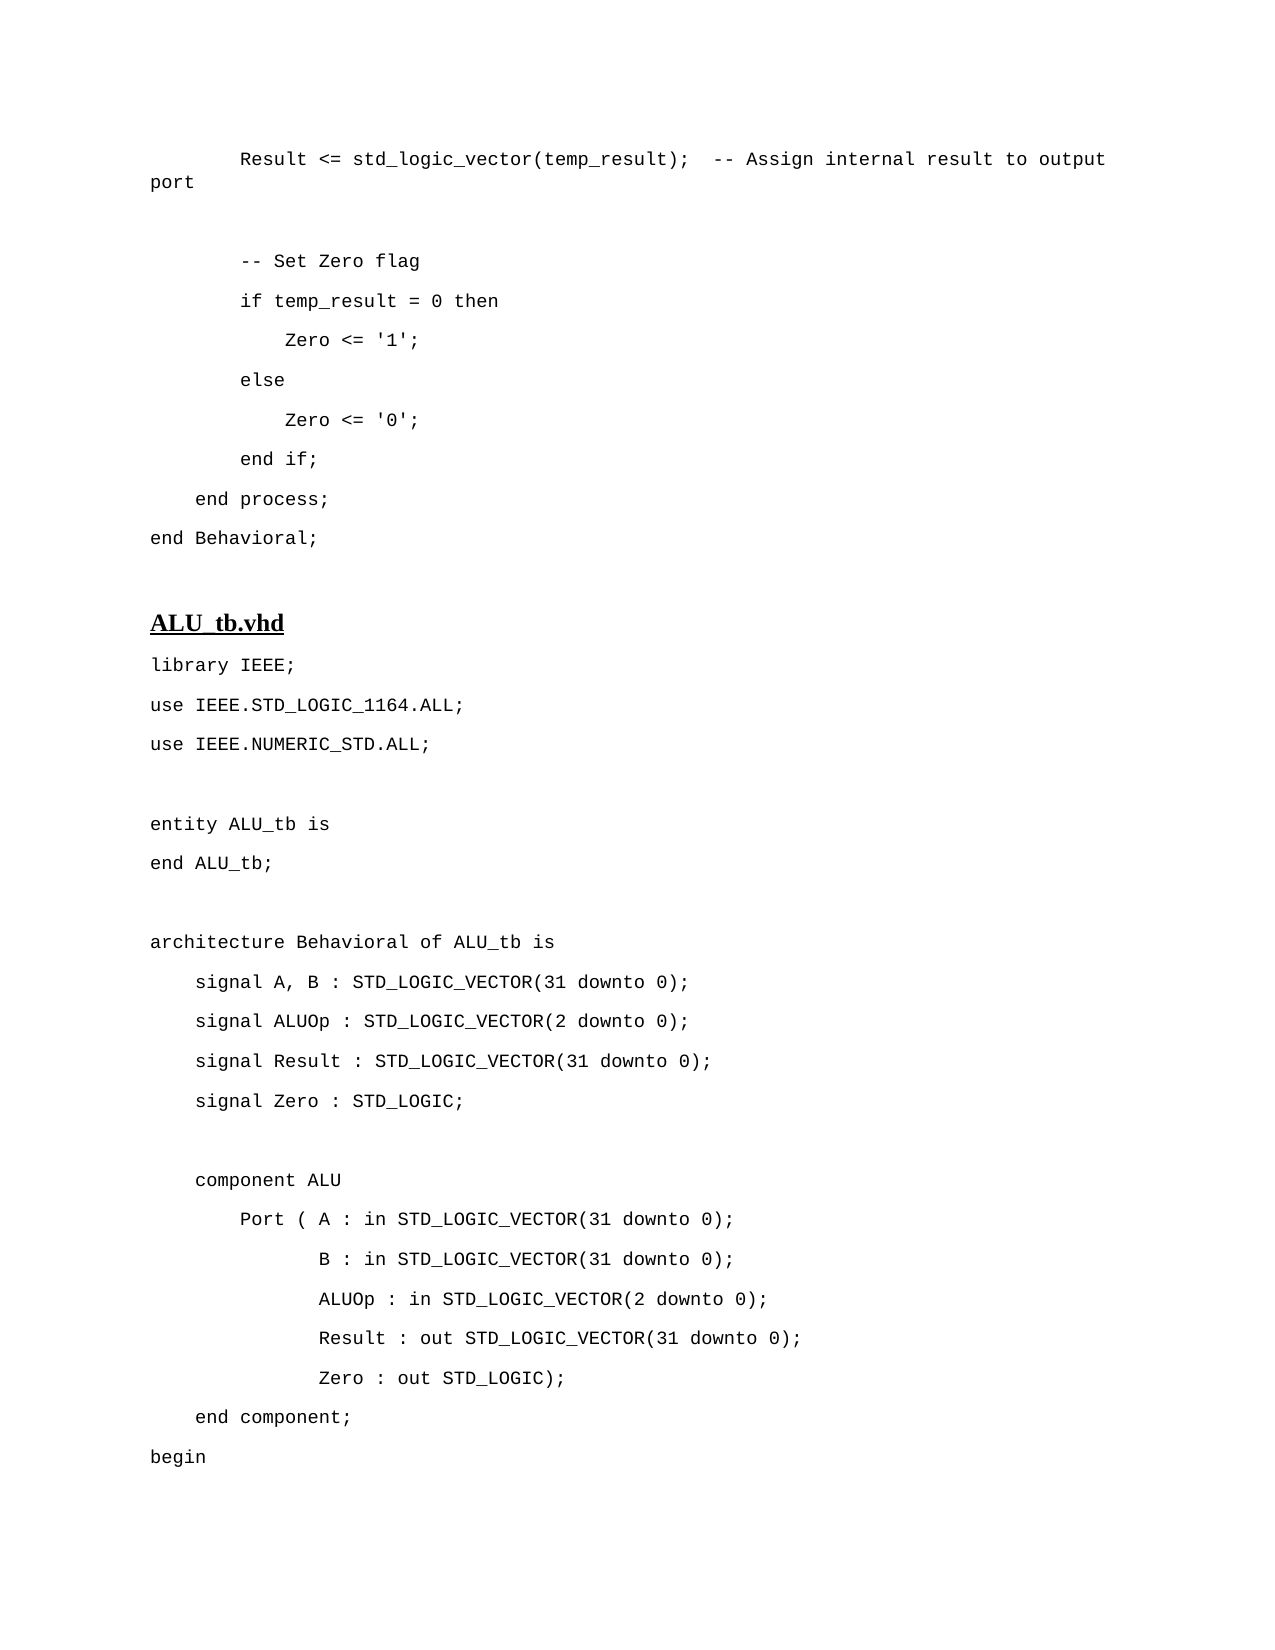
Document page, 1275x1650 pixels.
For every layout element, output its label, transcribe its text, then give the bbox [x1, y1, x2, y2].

text component ALU [150, 1171, 1125, 1192]
text end Behavioral; [150, 529, 1125, 550]
text Zero <= '1'; [150, 331, 1125, 352]
text end if; [150, 450, 1125, 471]
text begin [150, 1448, 1125, 1469]
text Zero <= '0'; [150, 410, 1125, 432]
text else [150, 371, 1125, 392]
text library IEEE; [150, 656, 1125, 677]
text entity ALU_tb is [150, 814, 1125, 836]
text if temp_result = 0 then [150, 292, 1125, 313]
text Port ( A : in STD_LOGIC_VECTOR(31 downto 0); [150, 1210, 1125, 1231]
text signal Result : STD_LOGIC_VECTOR(31 downto 0); [150, 1052, 1125, 1073]
text ALU_tb.vhd [150, 608, 1125, 637]
text signal A, B : STD_LOGIC_VECTOR(31 downto 0); [150, 973, 1125, 994]
text Zero : out STD_LOGIC); [150, 1368, 1125, 1390]
text end process; [150, 489, 1125, 511]
text use IEEE.STD_LOGIC_1164.ALL; [150, 696, 1125, 717]
text -- Set Zero flag [150, 252, 1125, 273]
text signal Zero : STD_LOGIC; [150, 1091, 1125, 1113]
text architecture Behavioral of ALU_tb is [150, 933, 1125, 954]
text end component; [150, 1408, 1125, 1429]
text use IEEE.NUMERIC_STD.ALL; [150, 735, 1125, 756]
text Result <= std_logic_vector(temp_result); -- Assign internal result to output port [150, 150, 1125, 194]
text end ALU_tb; [150, 854, 1125, 875]
text signal ALUOp : STD_LOGIC_VECTOR(2 downto 0); [150, 1012, 1125, 1033]
text Result : out STD_LOGIC_VECTOR(31 downto 0); [150, 1329, 1125, 1350]
text B : in STD_LOGIC_VECTOR(31 downto 0); [150, 1250, 1125, 1271]
text ALUOp : in STD_LOGIC_VECTOR(2 downto 0); [150, 1289, 1125, 1311]
